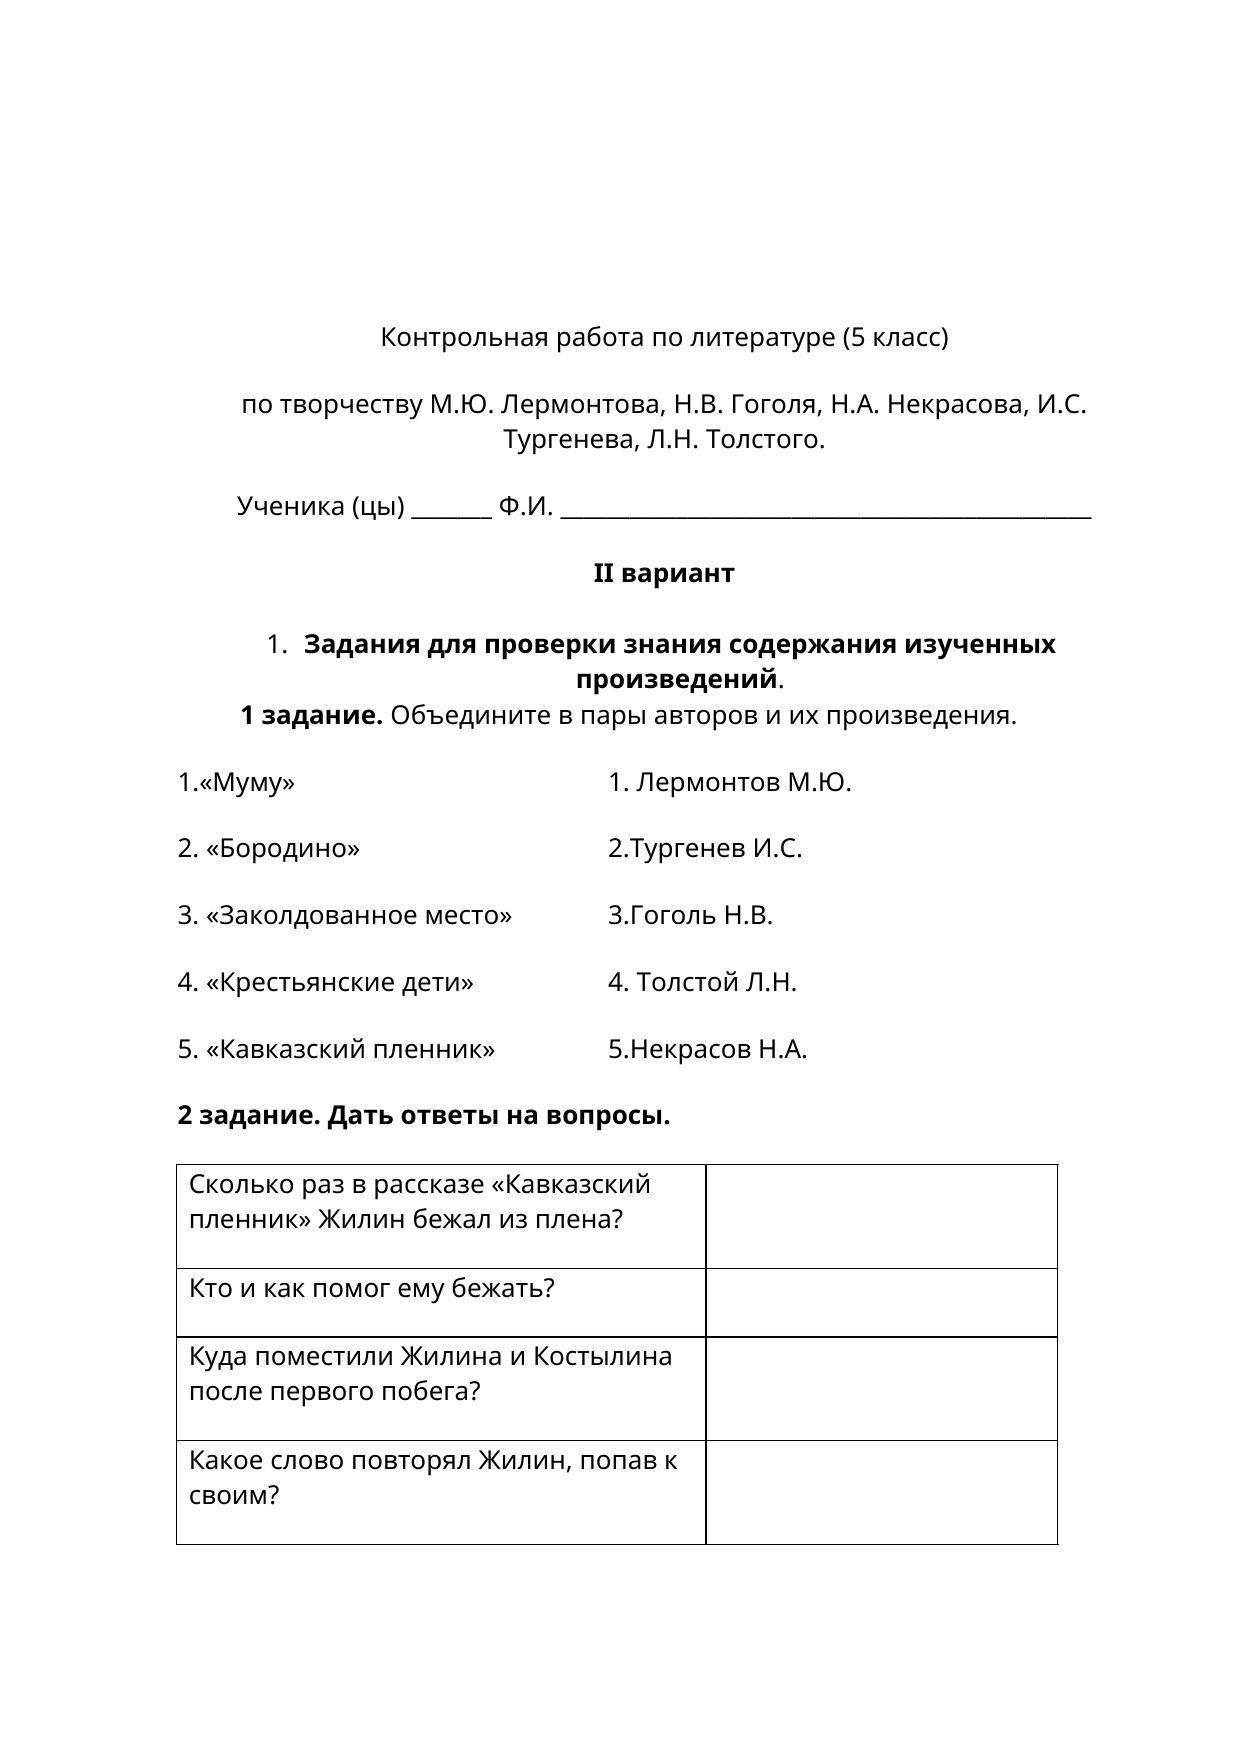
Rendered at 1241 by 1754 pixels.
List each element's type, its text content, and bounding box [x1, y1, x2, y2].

table_cell 2. «Бородино» [177, 830, 608, 897]
table_cell Куда поместили Жилина и Костылина после первого побега? [177, 1338, 705, 1440]
table_cell 3.Гоголь Н.В. [608, 897, 1058, 963]
table_cell [707, 1338, 1057, 1440]
text Ученика (цы) _______ Ф.И. ______________________________________________ [177, 487, 1152, 523]
text 2 задание. Дать ответы на вопросы. [177, 1097, 1152, 1132]
text 1 задание. Объедините в пары авторов и их произведения. [240, 696, 1152, 732]
table_header 1. Лермонтов М.Ю. [608, 763, 1058, 830]
text II вариант [177, 554, 1152, 590]
table_cell 5. «Кавказский пленник» [177, 1030, 608, 1097]
table_cell Кто и как помог ему бежать? [177, 1269, 705, 1336]
table_cell 4. «Крестьянские дети» [177, 964, 608, 1030]
table_cell Какое слово повторял Жилин, попав к своим? [177, 1441, 705, 1544]
table_header 1.«Муму» [177, 763, 608, 830]
table_cell 2.Тургенев И.С. [608, 830, 1058, 897]
text по творчеству М.Ю. Лермонтова, Н.В. Гоголя, Н.А. Некрасова, И.С. Тургенева, Л.Н. Толстого. [177, 385, 1152, 456]
table_cell 5.Некрасов Н.А. [608, 1030, 1058, 1097]
table_header Сколько раз в рассказе «Кавказский пленник» Жилин бежал из плена? [177, 1165, 705, 1268]
table_cell 3. «Заколдованное место» [177, 897, 608, 963]
table_cell 4. Толстой Л.Н. [608, 964, 1058, 1030]
table_cell [707, 1441, 1057, 1544]
table_cell [707, 1269, 1057, 1336]
table_header [707, 1165, 1057, 1268]
list Задания для проверки знания содержания изученных произведений. [171, 625, 1152, 696]
text Контрольная работа по литературе (5 класс) [177, 318, 1152, 354]
